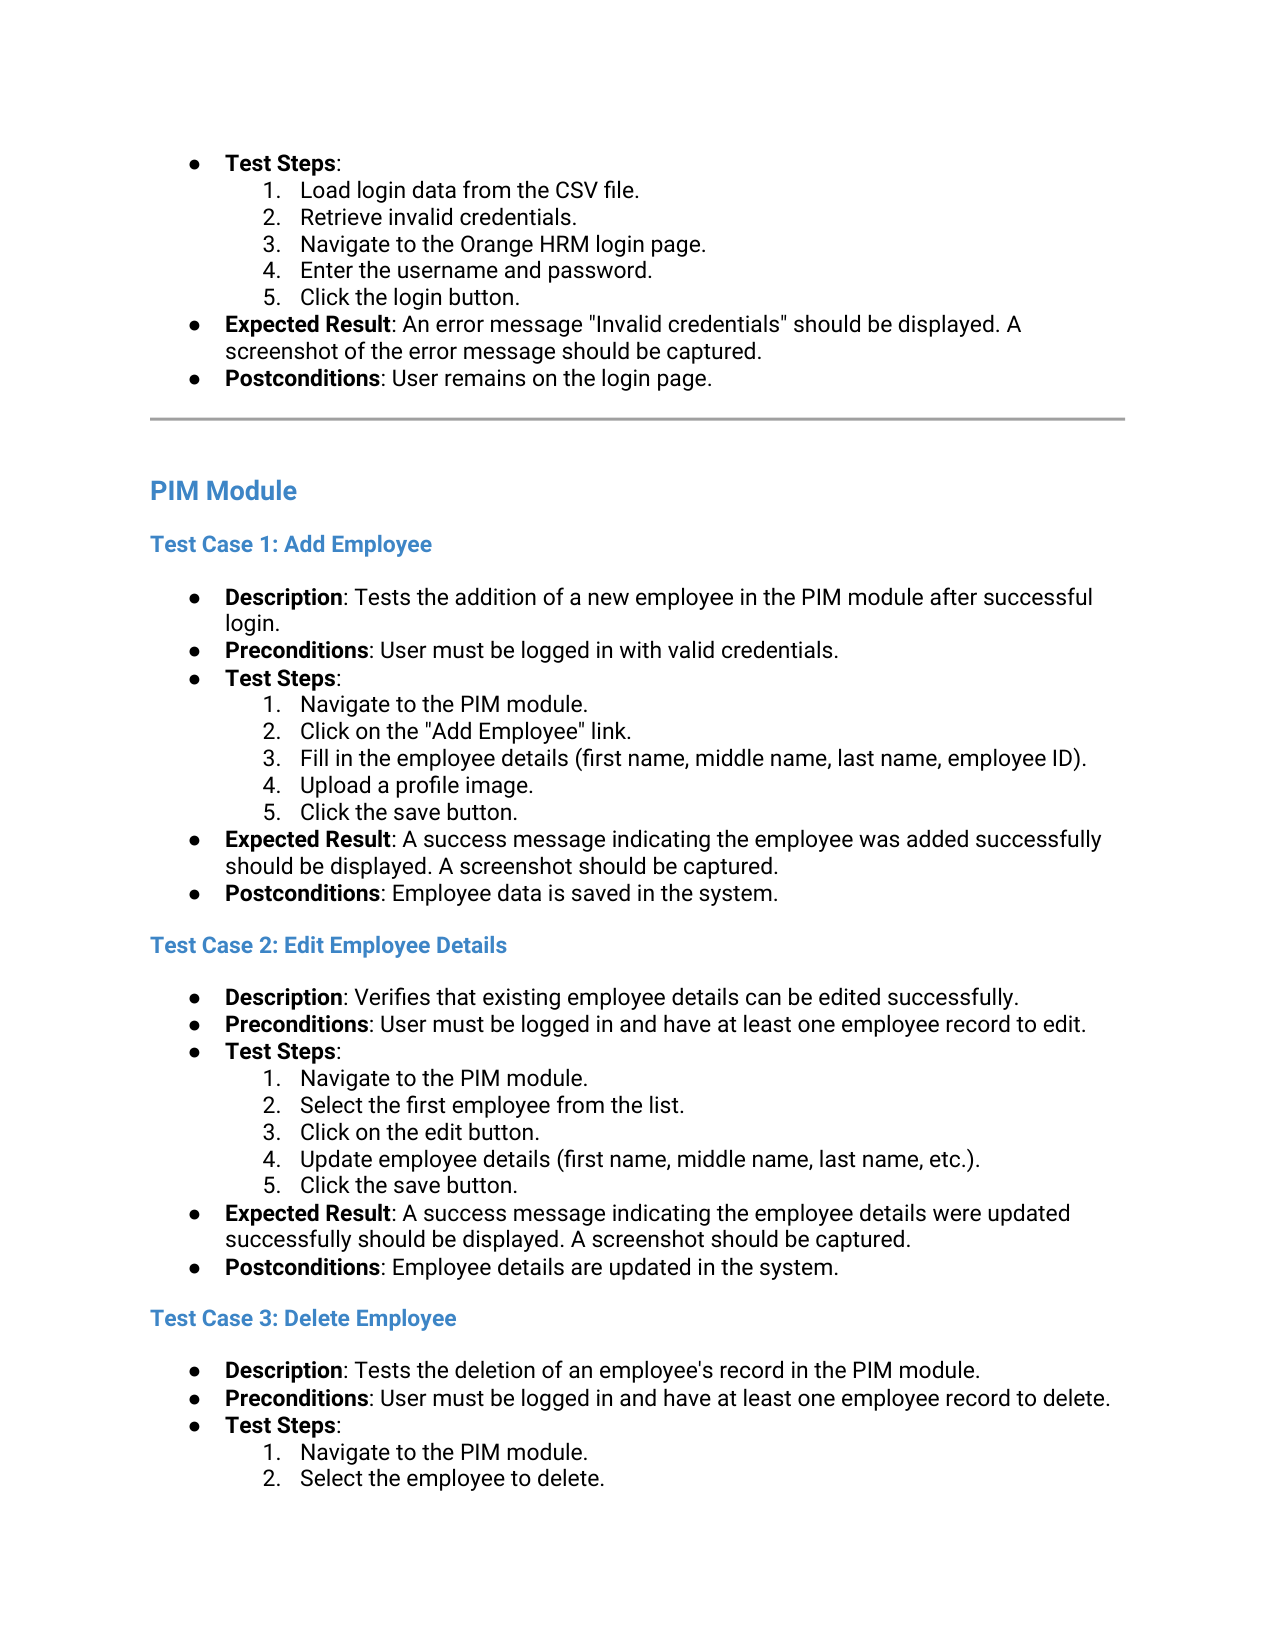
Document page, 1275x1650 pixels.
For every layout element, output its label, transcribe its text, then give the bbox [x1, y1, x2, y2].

list Test Steps: [187, 1038, 1125, 1065]
list Test Steps: [187, 664, 1125, 692]
list Expected Result: A success message indicating the employee details were updated successfully should be displayed. A screenshot should be captured. [187, 1199, 1125, 1253]
list Fill in the employee details (first name, middle name, last name, employee ID). [262, 745, 1125, 772]
list Postconditions: User remains on the login page. [187, 365, 1125, 392]
subtitle Test Case 2: Edit Employee Details [150, 932, 1125, 959]
list Expected Result: A success message indicating the employee was added successfully should be displayed. A screenshot should be captured. [187, 826, 1125, 880]
list Description: Tests the deletion of an employee's record in the PIM module. [187, 1357, 1125, 1384]
list Postconditions: Employee data is saved in the system. [187, 880, 1125, 907]
list Navigate to the PIM module. [262, 1439, 1125, 1466]
list Preconditions: User must be logged in and have at least one employee record to edit. [187, 1011, 1125, 1038]
list Load login data from the CSV file. [262, 177, 1125, 204]
list Navigate to the Orange HRM login page. [262, 231, 1125, 258]
list Postconditions: Employee details are updated in the system. [187, 1253, 1125, 1281]
list Select the employee to delete. [262, 1466, 1125, 1492]
subtitle Test Case 3: Delete Employee [150, 1306, 1125, 1332]
subtitle PIM Module [150, 475, 1125, 507]
list Click the save button. [262, 1173, 1125, 1199]
list Expected Result: An error message "Invalid credentials" should be displayed. A screenshot of the error message should be captured. [187, 311, 1125, 365]
list Select the first employee from the list. [262, 1092, 1125, 1119]
subtitle Test Case 1: Add Employee [150, 532, 1125, 558]
list Retrieve invalid credentials. [262, 204, 1125, 231]
list Description: Tests the addition of a new employee in the PIM module after successful login. [187, 583, 1125, 637]
list Navigate to the PIM module. [262, 692, 1125, 718]
list Test Steps: [187, 150, 1125, 177]
list Enter the username and password. [262, 258, 1125, 284]
list Update employee details (first name, middle name, last name, etc.). [262, 1146, 1125, 1173]
list Click the save button. [262, 799, 1125, 826]
list Click on the edit button. [262, 1119, 1125, 1146]
list Preconditions: User must be logged in with valid credentials. [187, 637, 1125, 664]
list Preconditions: User must be logged in and have at least one employee record to delete. [187, 1384, 1125, 1412]
list Upload a profile image. [262, 772, 1125, 799]
list Click on the "Add Employee" link. [262, 718, 1125, 745]
list Description: Verifies that existing employee details can be edited successfully. [187, 984, 1125, 1011]
list Navigate to the PIM module. [262, 1065, 1125, 1092]
list Test Steps: [187, 1412, 1125, 1439]
list Click the login button. [262, 284, 1125, 311]
